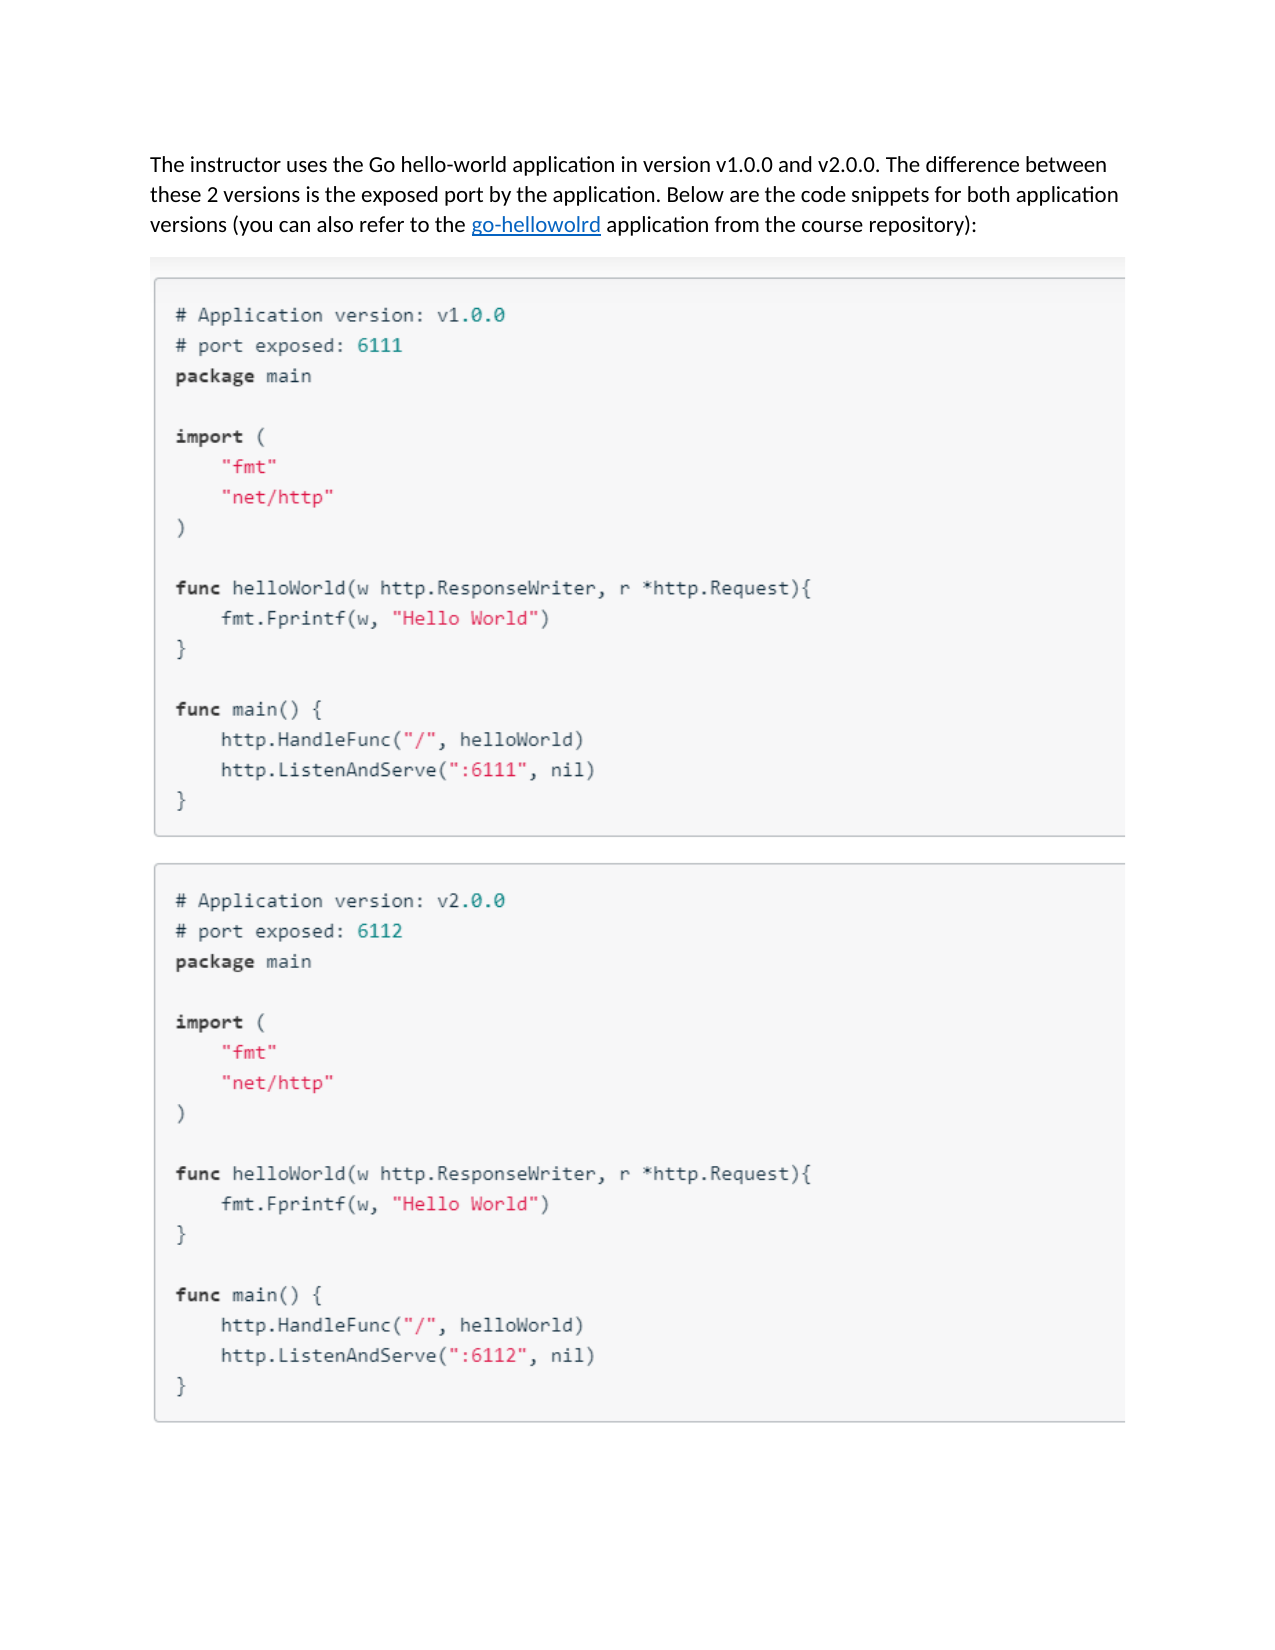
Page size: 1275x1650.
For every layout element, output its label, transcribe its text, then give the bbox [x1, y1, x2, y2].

text The instructor uses the Go hello-world application in version v1.0.0 and v2.0.0. The difference between these 2 versions is the exposed port by the application. Below are the code snippets for both application versions (you can also refer to the go-hellowolrd application from the course repository): [150, 150, 1125, 238]
picture [150, 257, 1125, 1453]
